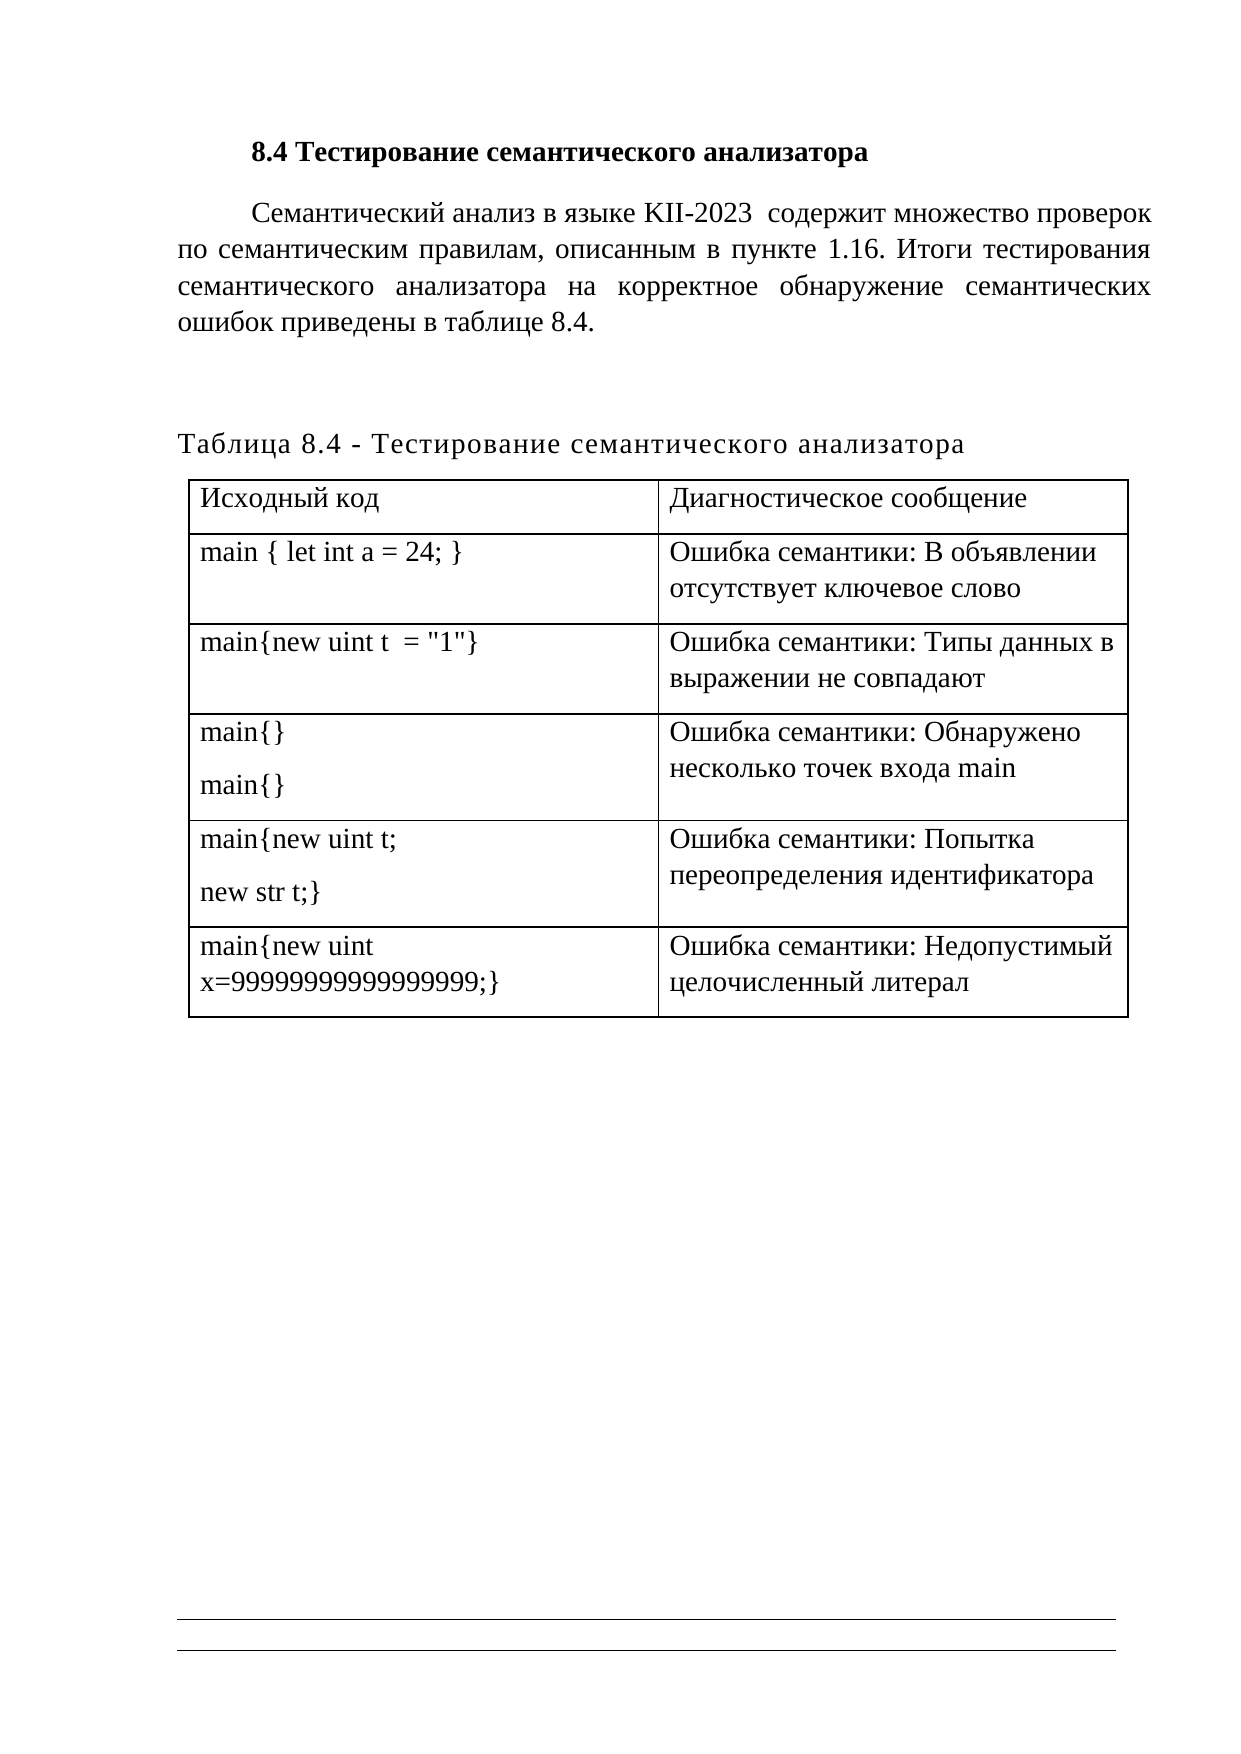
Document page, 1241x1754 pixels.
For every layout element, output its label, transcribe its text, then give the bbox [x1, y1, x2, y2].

table_header Диагностическое сообщение [659, 481, 1127, 533]
table_cell Ошибка семантики: Недопустимый целочисленный литерал [659, 928, 1127, 1016]
text Семантический анализ в языке KII-2023 содержит множество проверок по семантическим правилам, описанным в пункте 1.16. Итоги тестирования семантического анализатора на корректное обнаружение семантических ошибок приведены в таблице 8.4. [177, 195, 1152, 337]
table_header Исходный код [190, 481, 658, 533]
table_cell Ошибка семантики: В объявлении отсутствует ключевое слово [659, 535, 1127, 623]
table_cell main{} main{} [190, 715, 658, 819]
subtitle 8.4 Тестирование семантического анализатора [177, 134, 1152, 168]
table_cell Ошибка семантики: Попытка переопределения идентификатора [659, 821, 1127, 926]
table_cell main{new uint t; new str t;} [190, 821, 658, 926]
table_cell Ошибка семантики: Обнаружено несколько точек входа main [659, 715, 1127, 819]
table_cell main { let int a = 24; } [190, 535, 658, 623]
table_cell Ошибка семантики: Типы данных в выражении не совпадают [659, 625, 1127, 713]
table_cell main{new uint t = "1"} [190, 625, 658, 713]
table_cell main{new uint x=99999999999999999;} [190, 928, 658, 1016]
subtitle Таблица 8.4 - Тестирование семантического анализатора [177, 426, 1152, 460]
